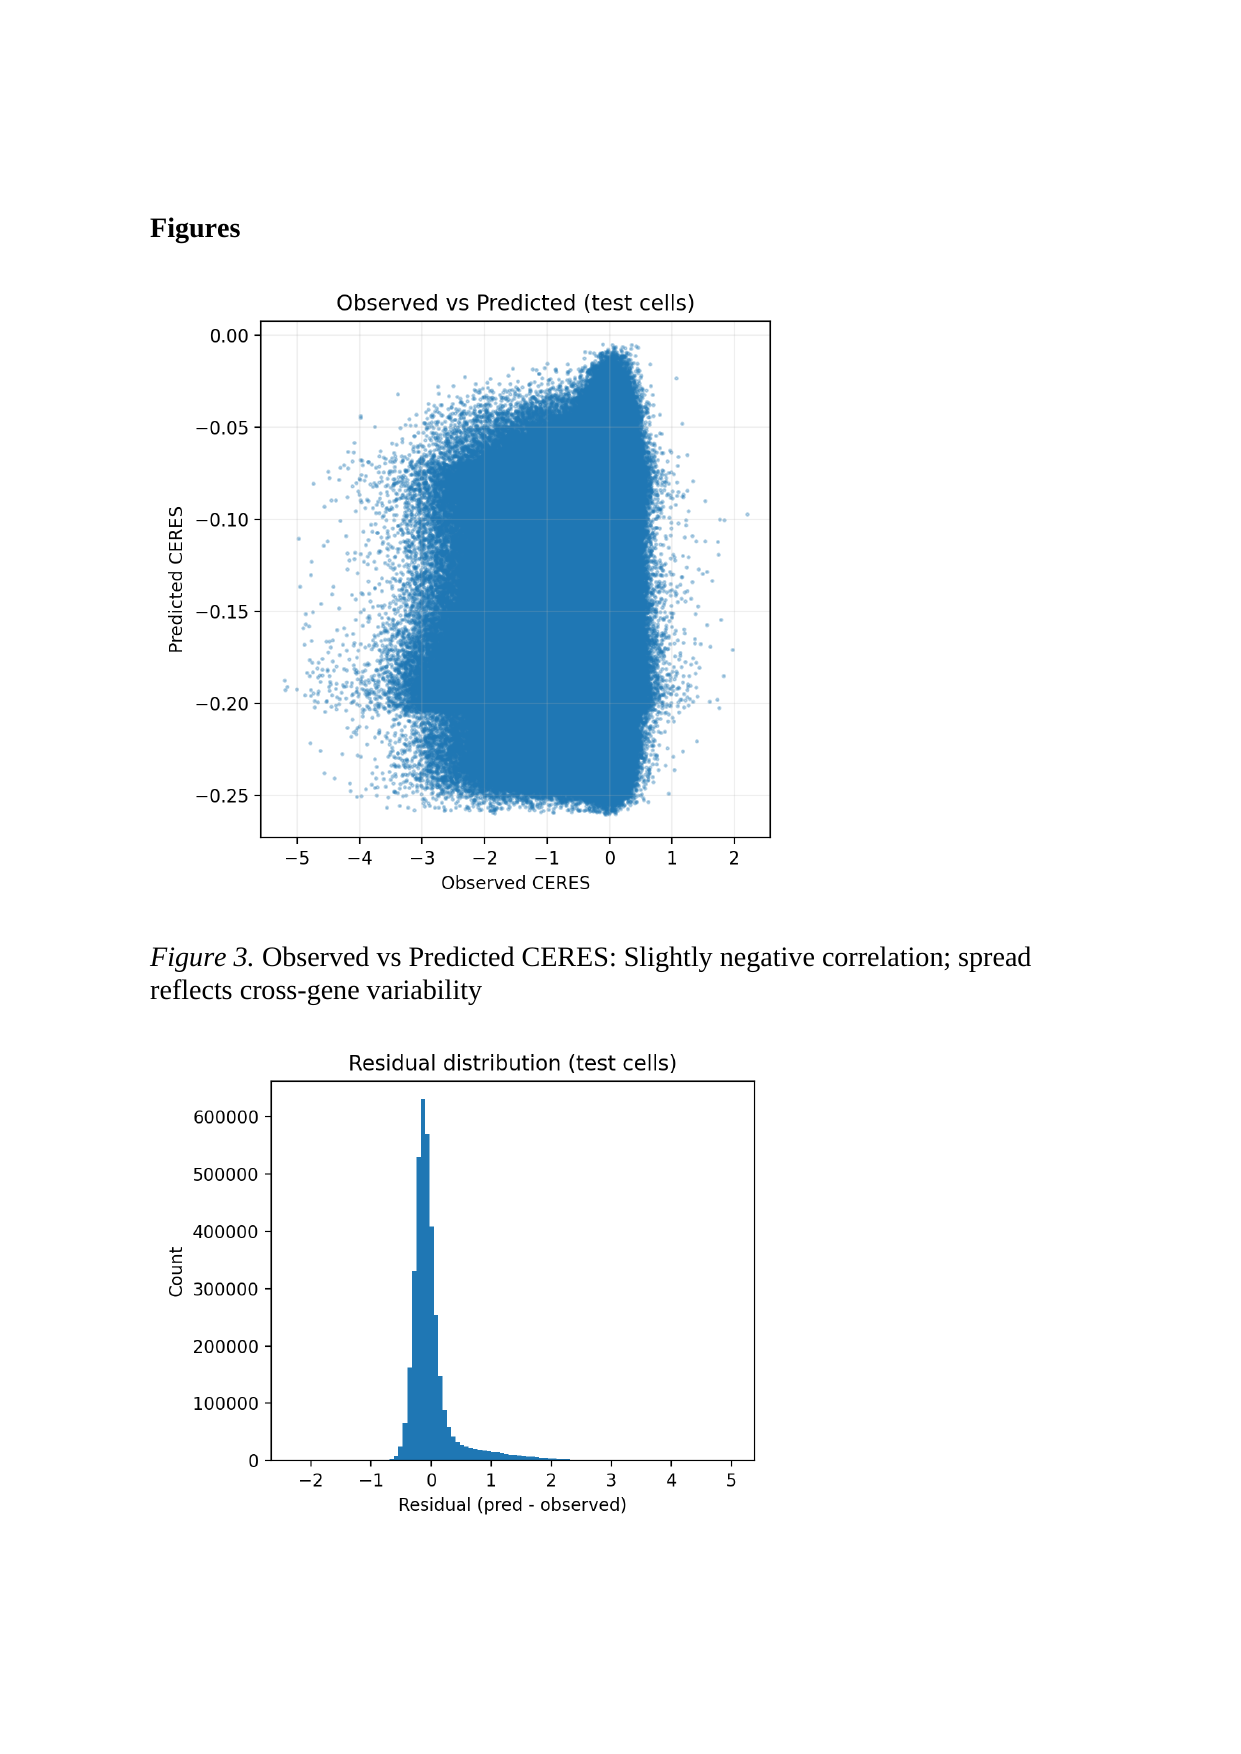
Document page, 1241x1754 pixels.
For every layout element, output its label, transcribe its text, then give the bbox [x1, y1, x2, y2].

picture [150, 273, 789, 912]
text Figure 3. Observed vs Predicted CERES: Slightly negative correlation; spread reflects cross-gene variability [150, 940, 1090, 1005]
text Figures [150, 212, 1090, 244]
picture [150, 1034, 773, 1533]
